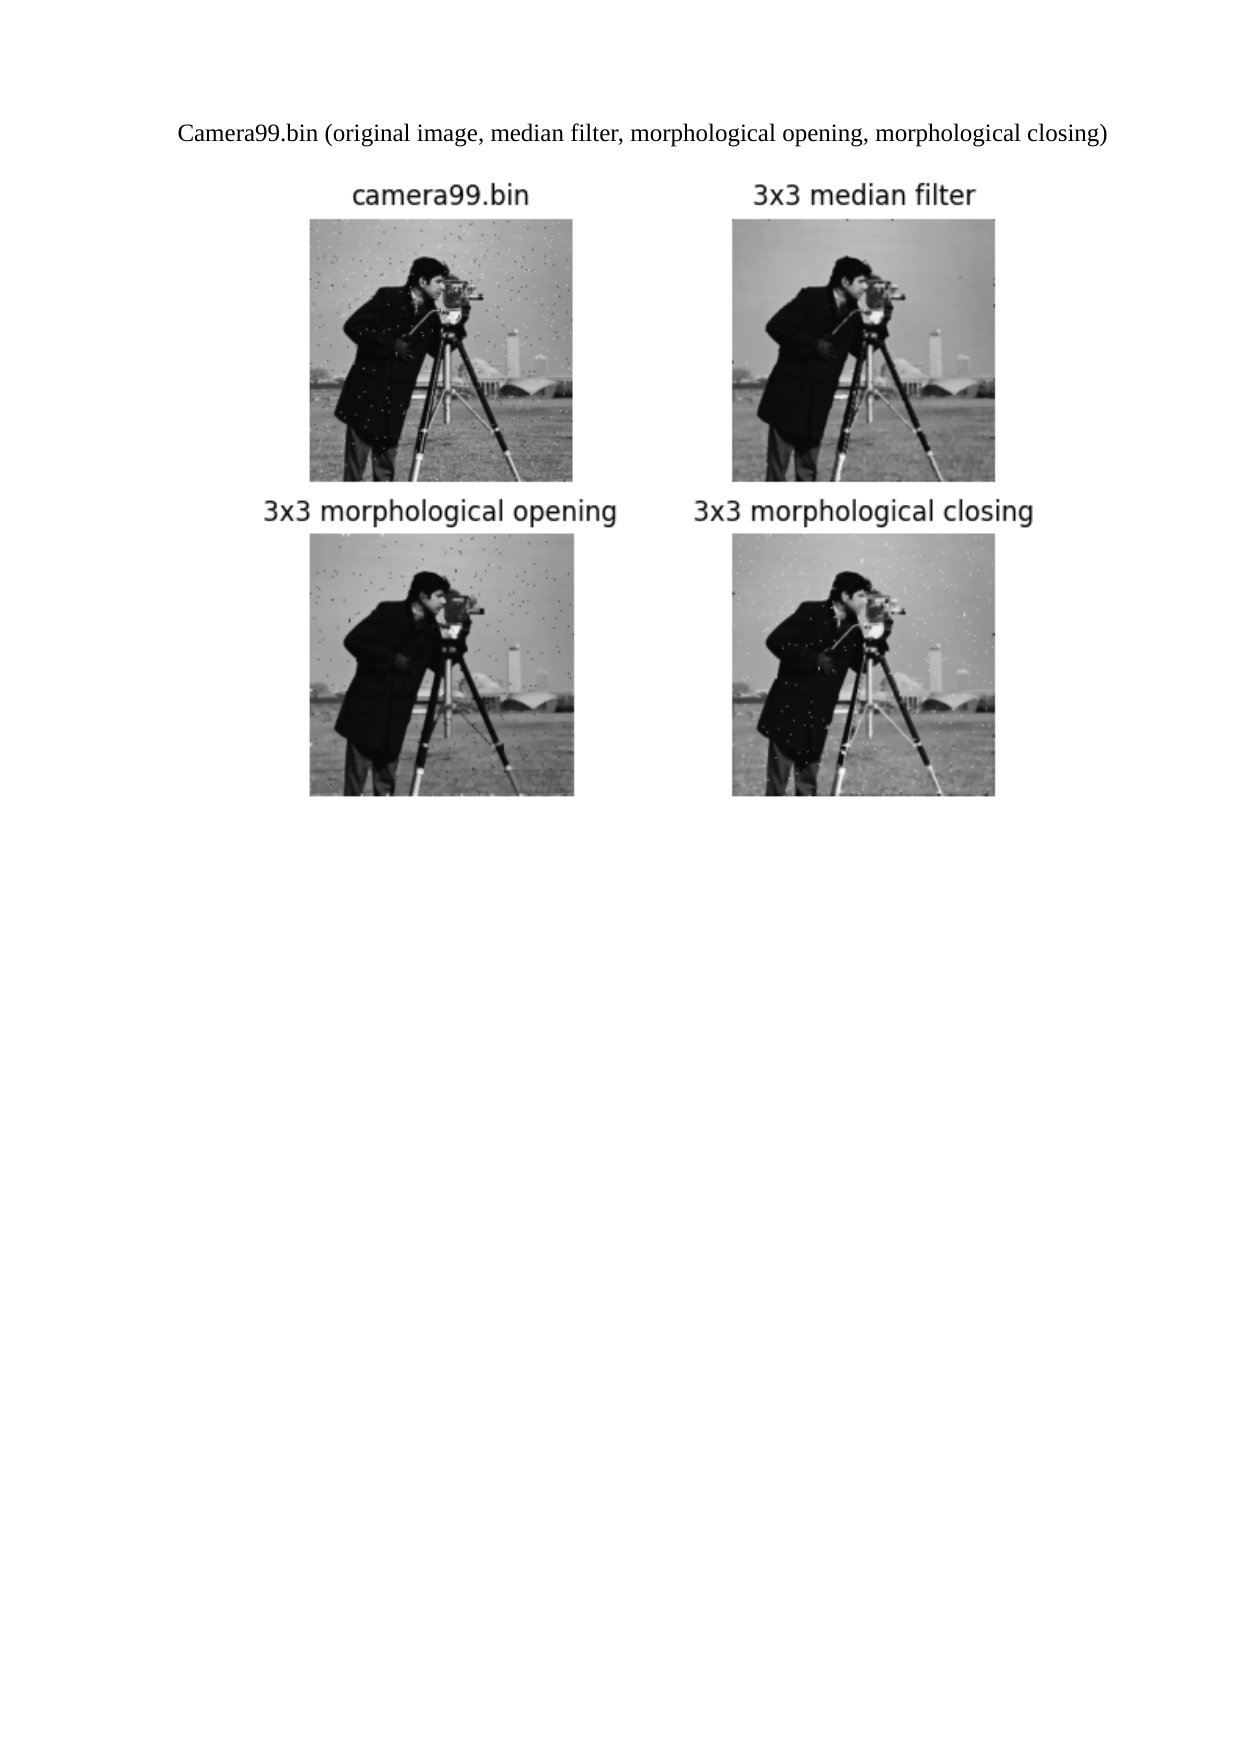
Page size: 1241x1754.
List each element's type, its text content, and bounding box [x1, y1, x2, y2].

text Camera99.bin (original image, median filter, morphological opening, morphological closing) [177, 118, 1122, 147]
picture [238, 163, 1061, 831]
